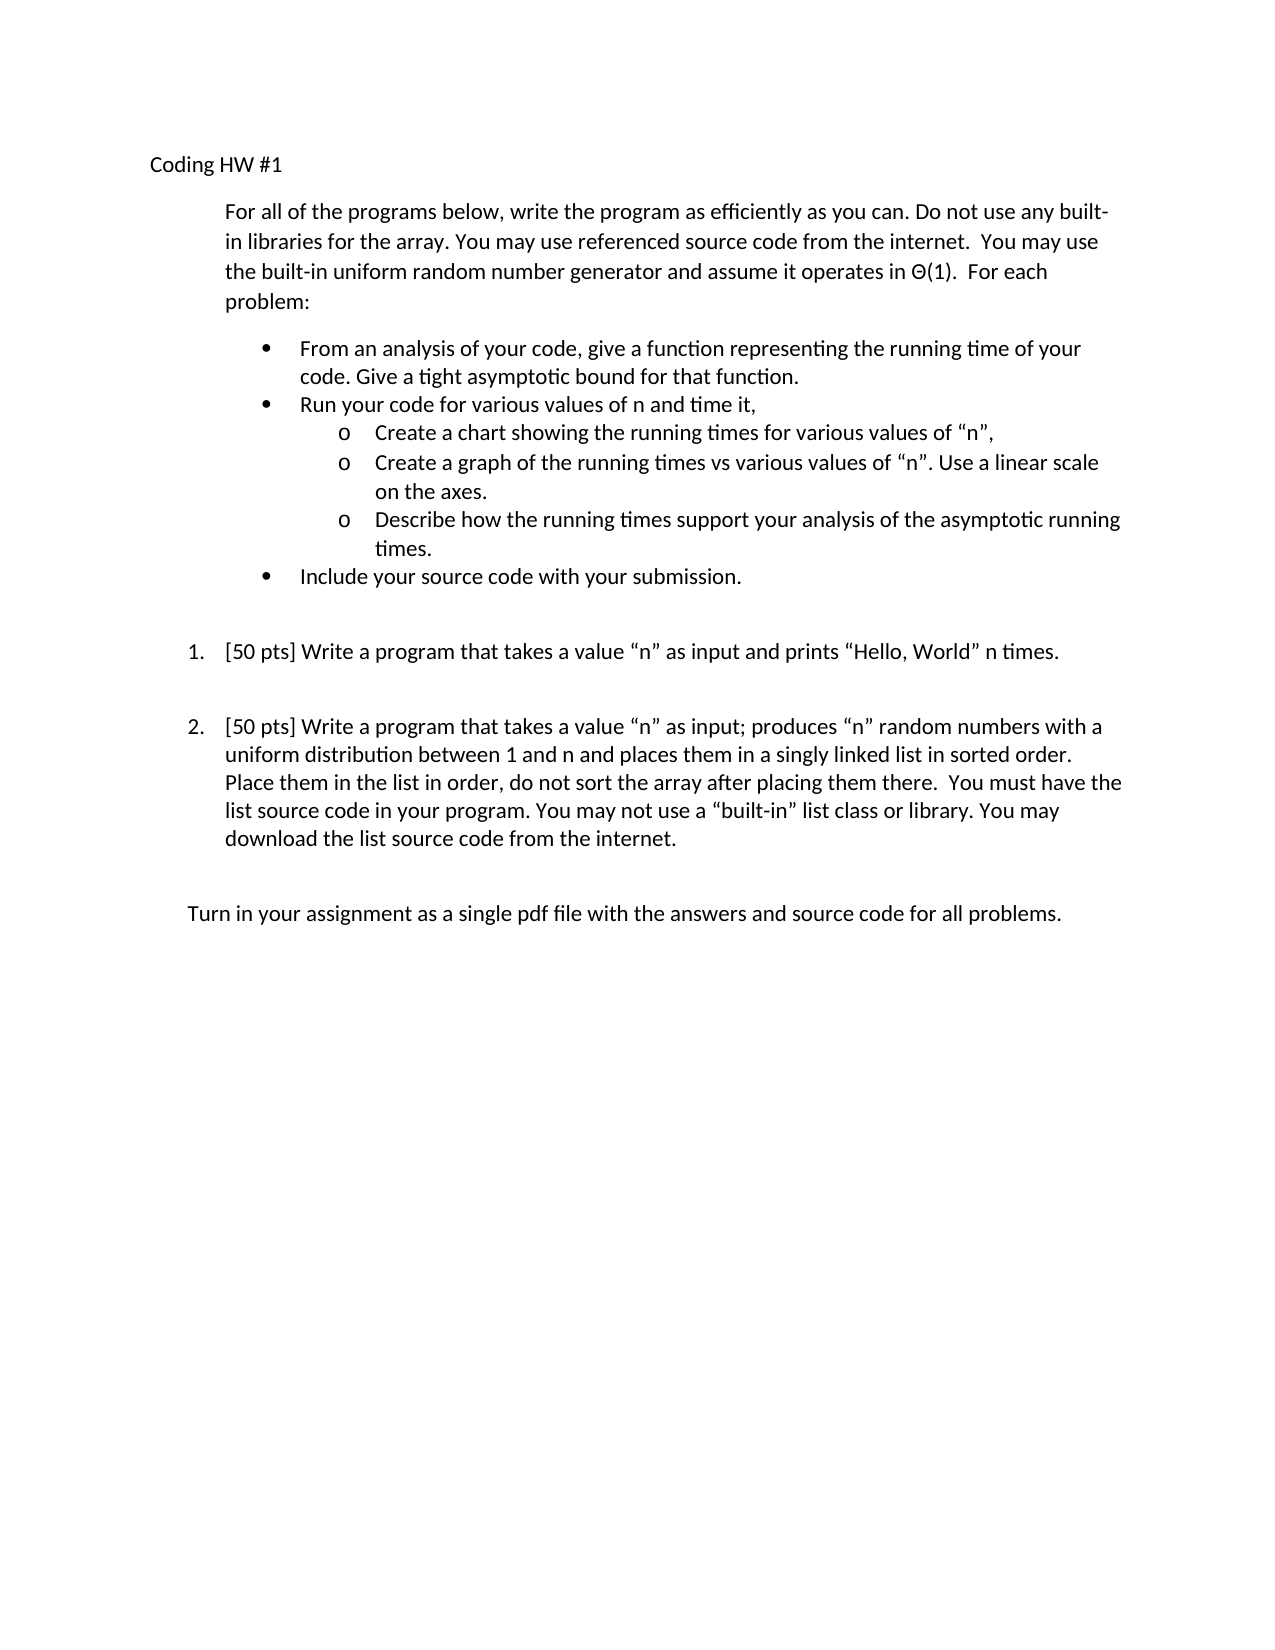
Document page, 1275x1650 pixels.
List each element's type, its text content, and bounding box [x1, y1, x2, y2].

list Run your code for various values of n and time it, [262, 390, 1125, 418]
list [50 pts] Write a program that takes a value “n” as input and prints “Hello, World” n times. [187, 637, 1125, 665]
list From an analysis of your code, give a function representing the running time of your code. Give a tight asymptotic bound for that function. [262, 334, 1125, 390]
text Coding HW #1 [150, 150, 1125, 178]
list Describe how the running times support your analysis of the asymptotic running times. [337, 505, 1125, 562]
list [50 pts] Write a program that takes a value “n” as input; produces “n” random numbers with a uniform distribution between 1 and n and places them in a singly linked list in sorted order. Place them in the list in order, do not sort the array after placing them there. You must have the list source code in your program. You may not use a “built-in” list class or library. You may download the list source code from the internet. [187, 712, 1125, 852]
list Create a chart showing the running times for various values of “n”, [337, 418, 1125, 448]
text Turn in your assignment as a single pdf file with the answers and source code for all problems. [187, 899, 1125, 927]
list Create a graph of the running times vs various values of “n”. Use a linear scale on the axes. [337, 448, 1125, 505]
list Include your source code with your submission. [262, 562, 1125, 590]
text For all of the programs below, write the program as efficiently as you can. Do not use any built-in libraries for the array. You may use referenced source code from the internet. You may use the built-in uniform random number generator and assume it operates in Θ(1). For each problem: [225, 197, 1125, 316]
